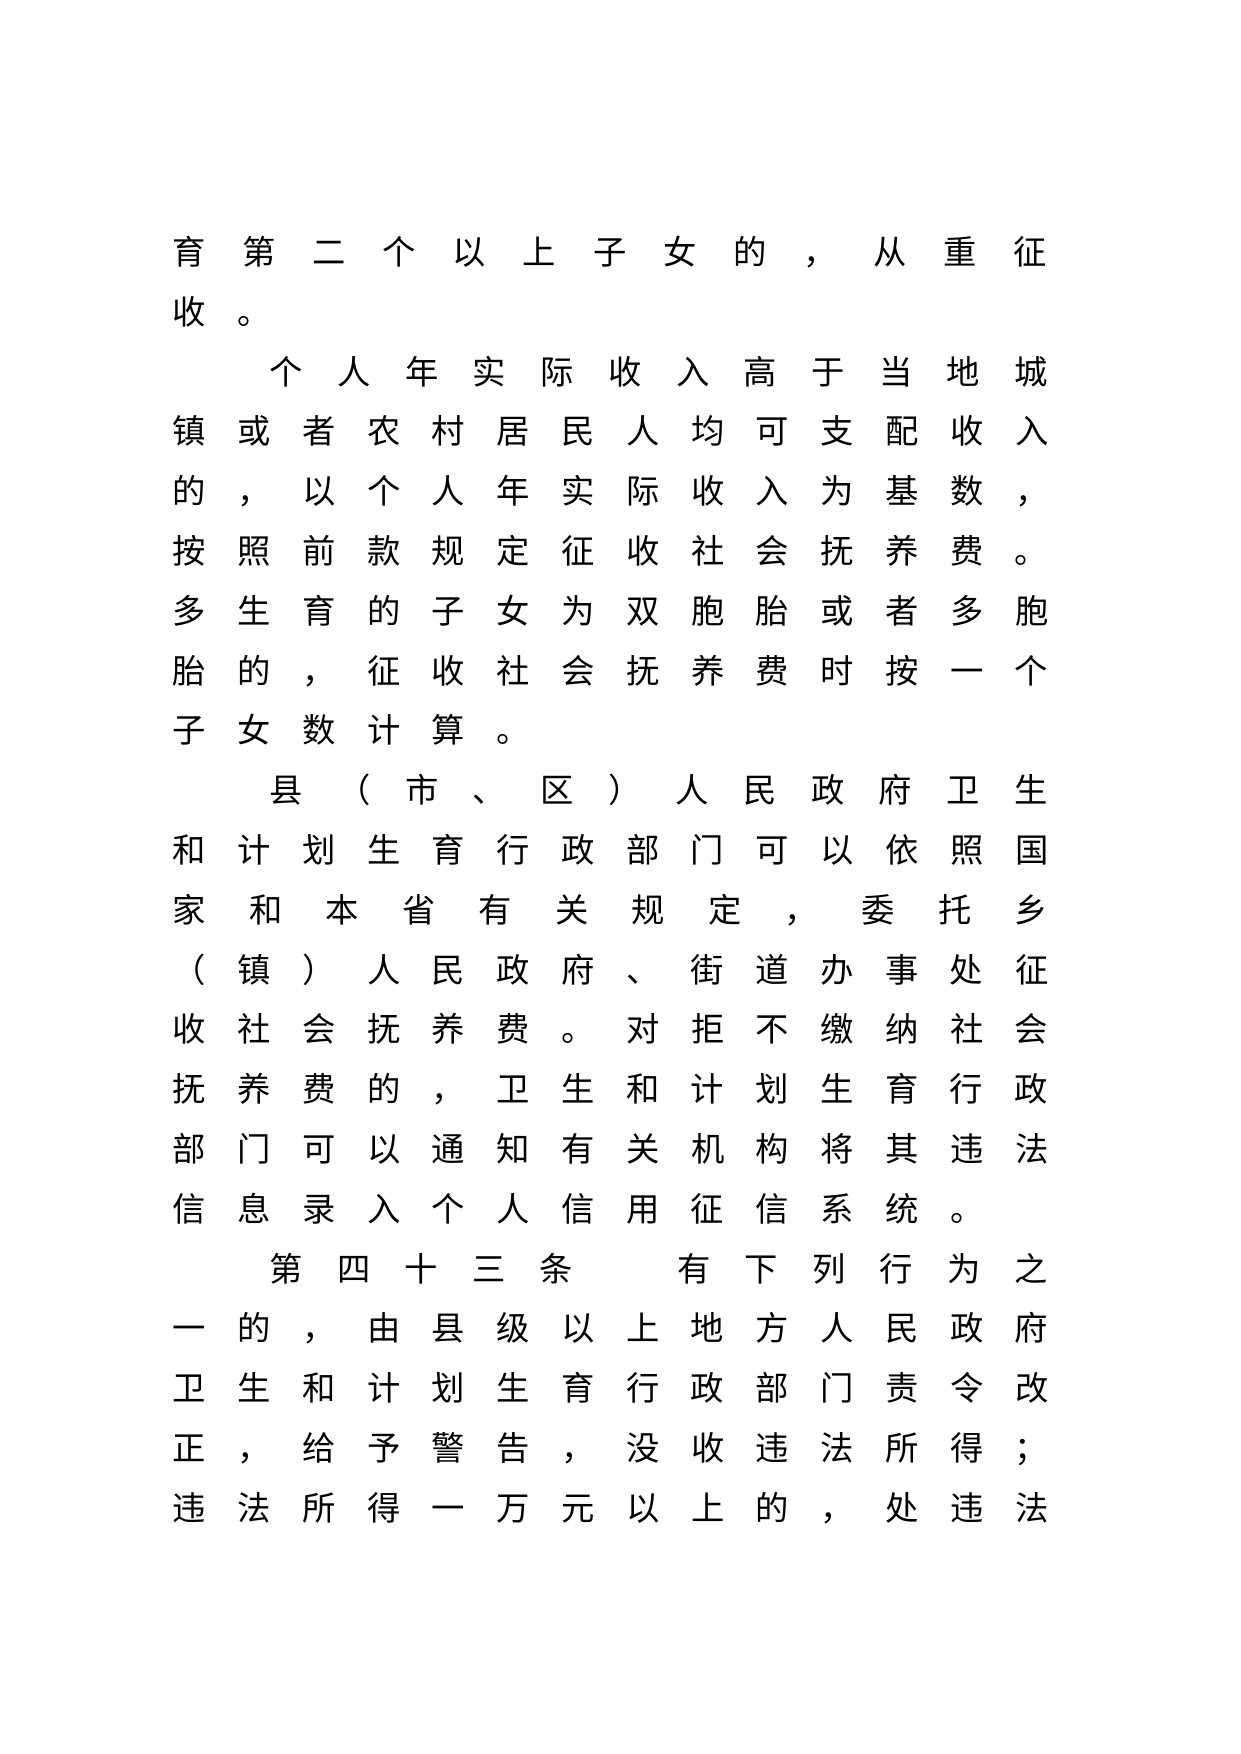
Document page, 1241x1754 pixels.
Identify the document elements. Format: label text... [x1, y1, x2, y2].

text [172, 220, 1079, 340]
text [172, 1237, 1079, 1536]
text 县（市、区）人民政府卫生和计划生育行政部门可以依照国家和本省有关规定，委托乡（镇）人民政府、街道办事处征收社会抚养费。对拒不缴纳社会抚养费的，卫生和计划生育行政部门可以通知有关机构将其违法信息录入个人信用征信系统。 [172, 758, 1079, 1237]
text 个人年实际收入高于当地城镇或者农村居民人均可支配收入的，以个人年实际收入为基数，按照前款规定征收社会抚养费。多生育的子女为双胞胎或者多胞胎的，征收社会抚养费时按一个子女数计算。 [172, 340, 1079, 758]
